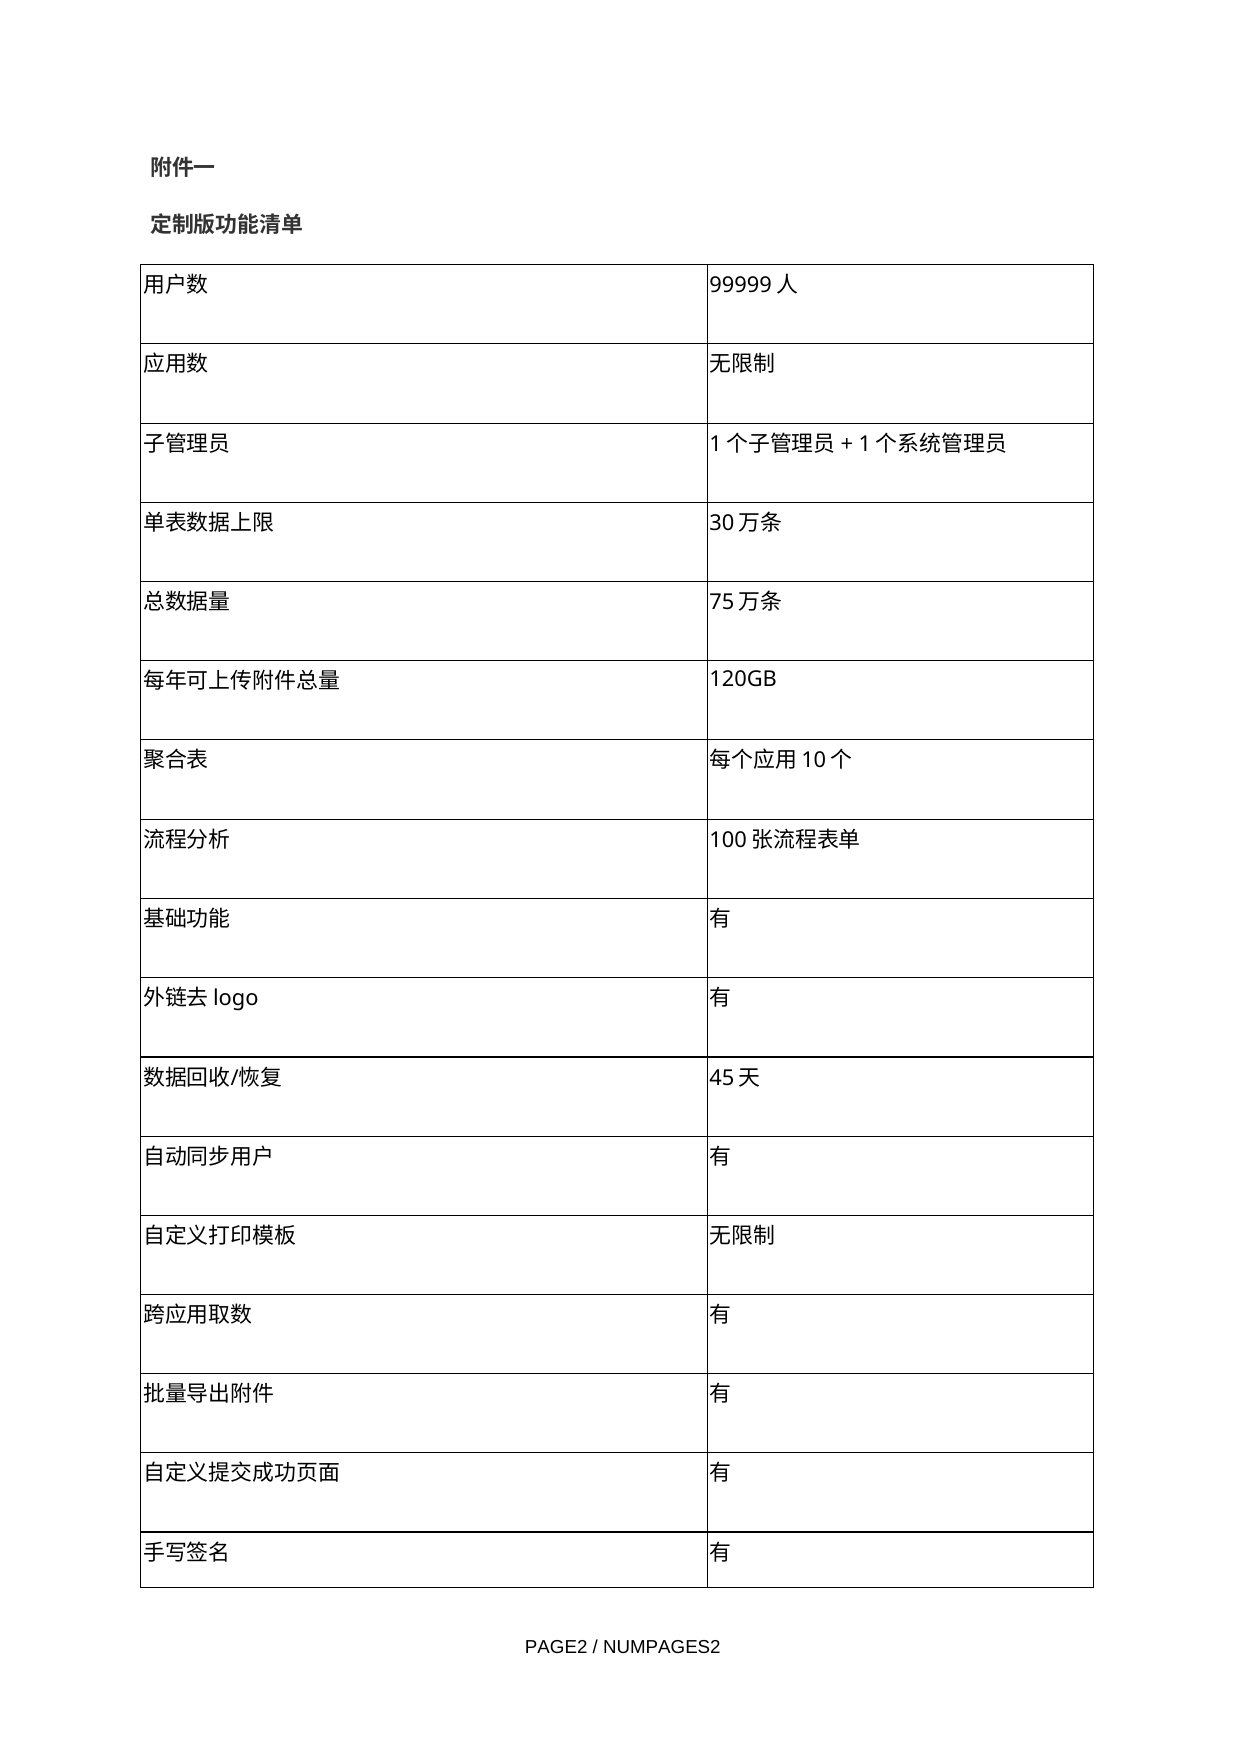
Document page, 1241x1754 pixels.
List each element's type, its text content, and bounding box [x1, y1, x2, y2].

subtitle 附件一 定制版功能清单 [150, 150, 1090, 239]
table_cell 有 [708, 1533, 1093, 1587]
table_cell 30万条 [708, 503, 1093, 581]
table_cell 45天 [708, 1058, 1093, 1136]
table_cell 每个应用10个 [708, 740, 1093, 819]
table_cell 每年可上传附件总量 [141, 661, 707, 739]
table_cell 自定义提交成功页面 [141, 1453, 707, 1531]
table_cell 100张流程表单 [708, 820, 1093, 898]
table_cell 有 [708, 899, 1093, 977]
table_cell 有 [708, 978, 1093, 1056]
table_cell 手写签名 [141, 1533, 707, 1587]
table_cell 自定义打印模板 [141, 1216, 707, 1294]
table_cell 外链去logo [141, 978, 707, 1056]
table_cell 子管理员 [141, 424, 707, 502]
table_cell 聚合表 [141, 740, 707, 819]
table_cell 跨应用取数 [141, 1295, 707, 1373]
table_cell 数据回收/恢复 [141, 1058, 707, 1136]
table_cell 有 [708, 1453, 1093, 1531]
table_cell 有 [708, 1295, 1093, 1373]
table_header 用户数 [141, 265, 707, 343]
table_cell 有 [708, 1374, 1093, 1452]
table_header 99999人 [708, 265, 1093, 343]
table_cell 批量导出附件 [141, 1374, 707, 1452]
table_cell 120GB [708, 661, 1093, 739]
table_cell 无限制 [708, 1216, 1093, 1294]
table_cell 流程分析 [141, 820, 707, 898]
table_cell 无限制 [708, 344, 1093, 422]
table_cell 有 [708, 1137, 1093, 1215]
table_cell 基础功能 [141, 899, 707, 977]
table_cell 总数据量 [141, 582, 707, 660]
table_cell 单表数据上限 [141, 503, 707, 581]
table_cell 自动同步用户 [141, 1137, 707, 1215]
table_cell 应用数 [141, 344, 707, 422]
table_cell 1个子管理员 + 1个系统管理员 [708, 424, 1093, 502]
table_cell 75万条 [708, 582, 1093, 660]
